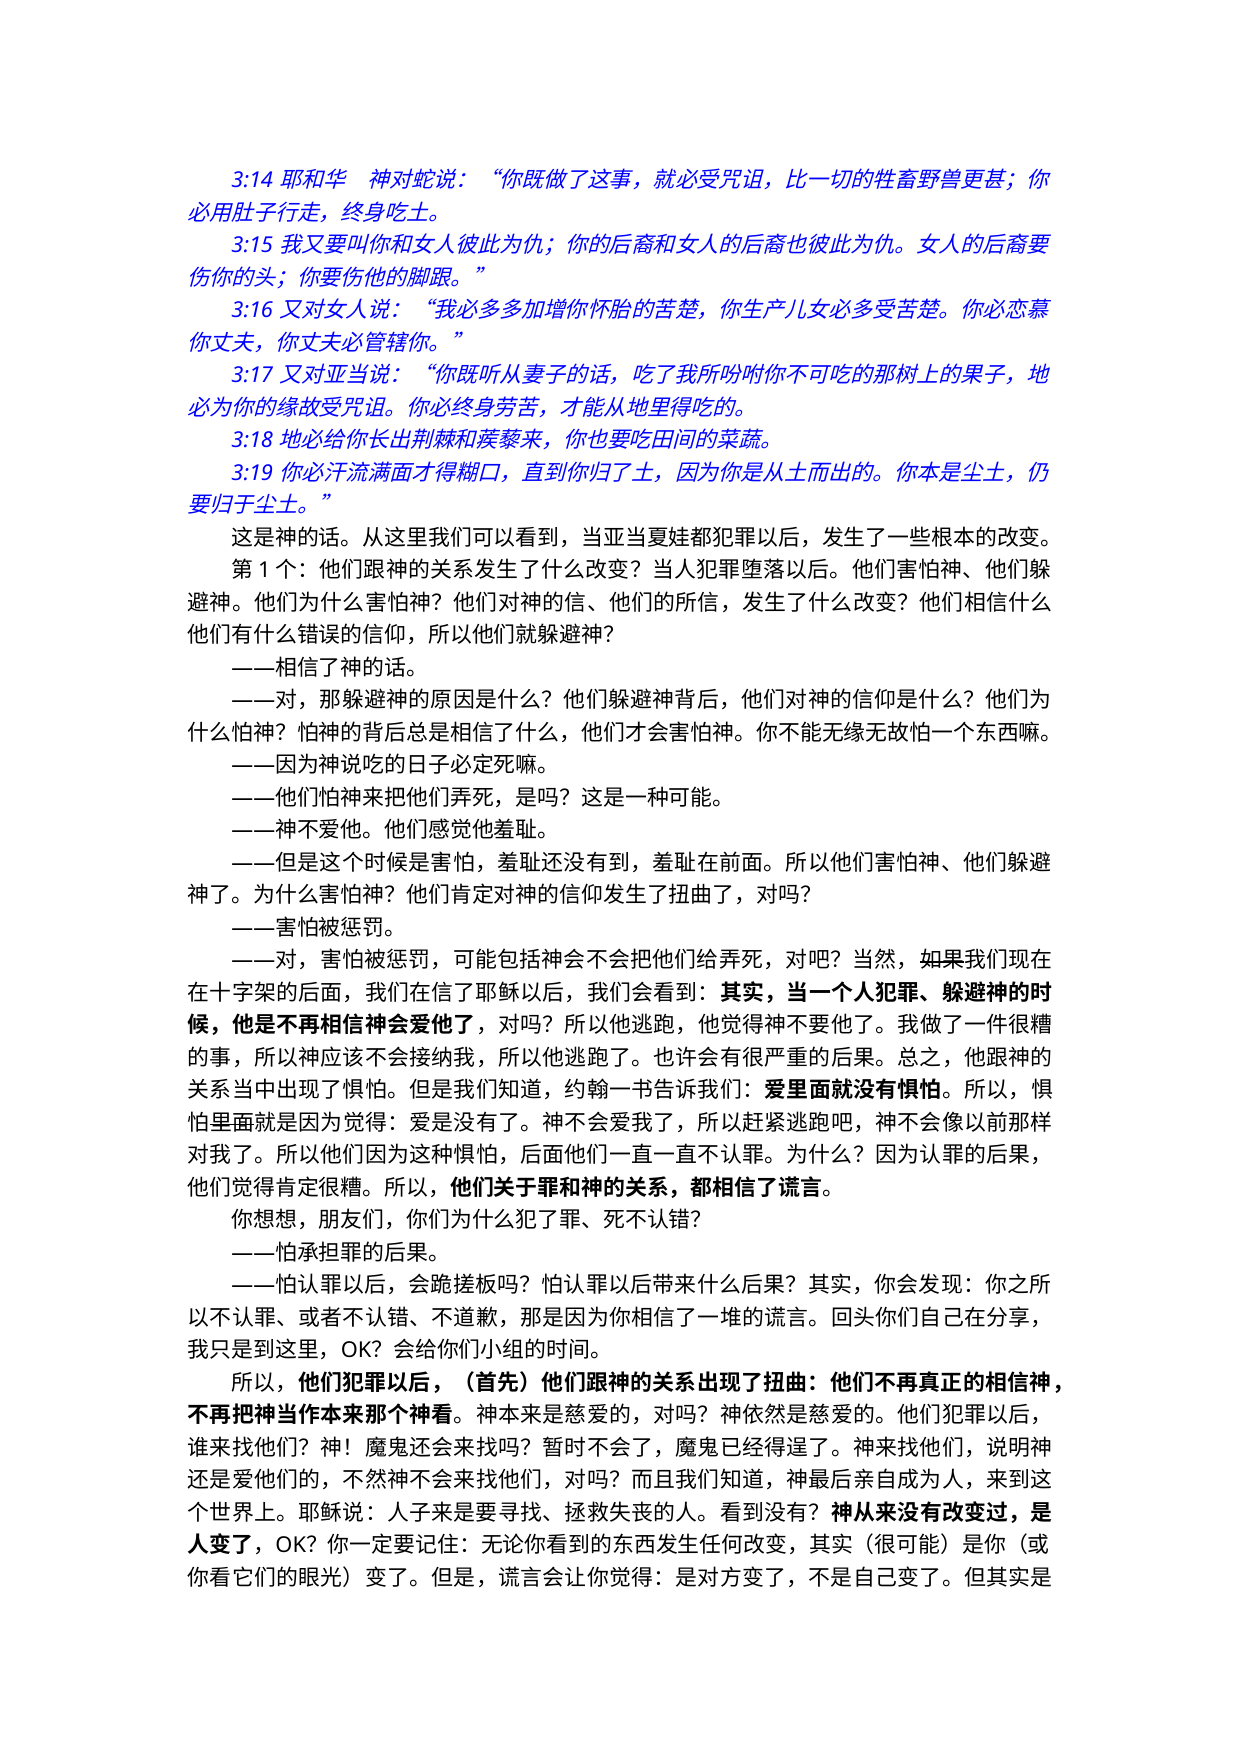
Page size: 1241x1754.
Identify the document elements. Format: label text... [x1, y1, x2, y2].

text ——神不爱他。他们感觉他羞耻。 [187, 812, 1053, 844]
text 这是神的话。从这里我们可以看到，当亚当夏娃都犯罪以后，发生了一些根本的改变。 [187, 519, 1053, 552]
text 3:17 又对亚当说：“你既听从妻子的话，吃了我所吩咐你不可吃的那树上的果子，地必为你的缘故受咒诅。你必终身劳苦，才能从地里得吃的。 [187, 357, 1053, 422]
text 第1个：他们跟神的关系发生了什么改变？当人犯罪堕落以后。他们害怕神、他们躲避神。他们为什么害怕神？他们对神的信、他们的所信，发生了什么改变？他们相信什么，他们有什么错误的信仰，所以他们就躲避神？ [187, 552, 1053, 649]
text 3:14 耶和华 神对蛇说：“你既做了这事，就必受咒诅，比一切的牲畜野兽更甚；你必用肚子行走，终身吃土。 [187, 162, 1053, 227]
text 3:18 地必给你长出荆棘和蒺藜来，你也要吃田间的菜蔬。 [187, 422, 1053, 454]
text 3:16 又对女人说：“我必多多加增你怀胎的苦楚，你生产儿女必多受苦楚。你必恋慕你丈夫，你丈夫必管辖你。” [187, 292, 1053, 357]
text ——因为神说吃的日子必定死嘛。 [187, 747, 1053, 779]
text ——对，那躲避神的原因是什么？他们躲避神背后，他们对神的信仰是什么？他们为什么怕神？怕神的背后总是相信了什么，他们才会害怕神。你不能无缘无故怕一个东西嘛。 [187, 682, 1053, 747]
text ——怕承担罪的后果。 [187, 1234, 1053, 1267]
text ——对，害怕被惩罚，可能包括神会不会把他们给弄死，对吧？当然，如果我们现在在十字架的后面，我们在信了耶稣以后，我们会看到：其实，当一个人犯罪、躲避神的时候，他是不再相信神会爱他了，对吗？所以他逃跑，他觉得神不要他了。我做了一件很糟的事，所以神应该不会接纳我，所以他逃跑了。也许会有很严重的后果。总之，他跟神的关系当中出现了惧怕。但是我们知道，约翰一书告诉我们：爱里面就没有惧怕。所以，惧怕里面就是因为觉得：爱是没有了。神不会爱我了，所以赶紧逃跑吧，神不会像以前那样对我了。所以他们因为这种惧怕，后面他们一直一直不认罪。为什么？因为认罪的后果，他们觉得肯定很糟。所以，他们关于罪和神的关系，都相信了谎言。 [187, 942, 1053, 1202]
text 3:15 我又要叫你和女人彼此为仇；你的后裔和女人的后裔也彼此为仇。女人的后裔要伤你的头；你要伤他的脚跟。” [187, 227, 1053, 292]
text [187, 1364, 1053, 1592]
text 你想想，朋友们，你们为什么犯了罪、死不认错？ [187, 1202, 1053, 1234]
text ——他们怕神来把他们弄死，是吗？这是一种可能。 [187, 779, 1053, 812]
text ——害怕被惩罚。 [187, 909, 1053, 942]
text ——相信了神的话。 [187, 649, 1053, 682]
text ——怕认罪以后，会跪搓板吗？怕认罪以后带来什么后果？其实，你会发现：你之所以不认罪、或者不认错、不道歉，那是因为你相信了一堆的谎言。回头你们自己在分享，我只是到这里，OK？会给你们小组的时间。 [187, 1267, 1053, 1364]
text 3:19 你必汗流满面才得糊口，直到你归了土，因为你是从土而出的。你本是尘土，仍要归于尘土。” [187, 454, 1053, 519]
text ——但是这个时候是害怕，羞耻还没有到，羞耻在前面。所以他们害怕神、他们躲避神了。为什么害怕神？他们肯定对神的信仰发生了扭曲了，对吗？ [187, 844, 1053, 909]
